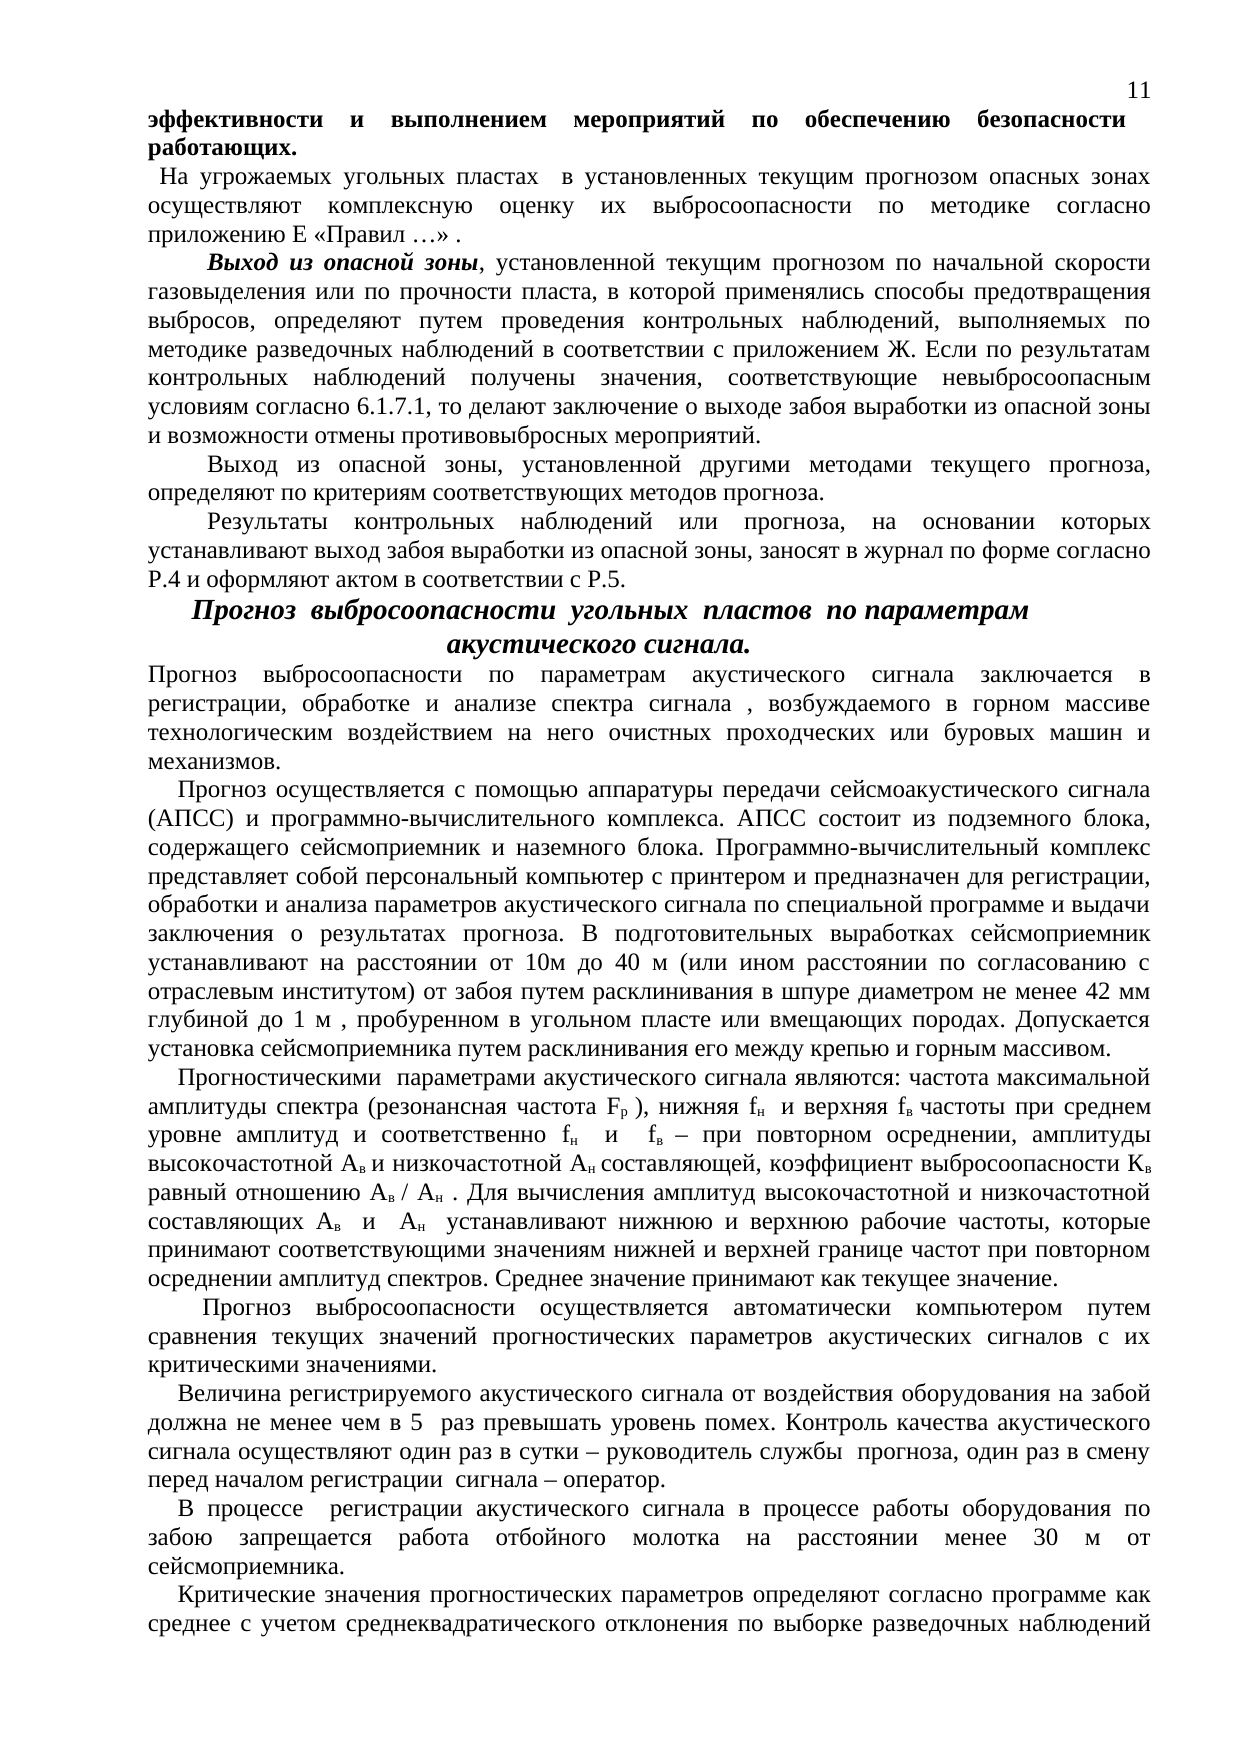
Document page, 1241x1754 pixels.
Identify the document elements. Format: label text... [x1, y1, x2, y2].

text Прогноз выбросоопасности угольных пластов по параметрам [191, 592, 1152, 626]
text Прогноз осуществляется с помощью аппаратуры передачи сейсмоакустического сигнала (АПСС) и программно-вычислительного комплекса. АПСС состоит из подземного блока, содержащего сейсмоприемник и наземного блока. Программно-вычислительный комплекс представляет собой персональный компьютер с принтером и предназначен для регистрации, обработки и анализа параметров акустического сигнала по специальной программе и выдачи заключения о результатах прогноза. В подготовительных выработках сейсмоприемник устанавливают на расстоянии от 10м до (или ином расстоянии по согласованию с отраслевым институтом) от забоя путем расклинивания в шпуре диаметром не менее глубиной до , пробуренном в угольном пласте или вмещающих породах. Допускается установка сейсмоприемника путем расклинивания его между крепью и горным массивом. [148, 774, 1152, 1062]
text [148, 1579, 1152, 1637]
text Величина регистрируемого акустического сигнала от воздействия оборудования на забой должна не менее чем в 5 раз превышать уровень помех. Контроль качества акустического сигнала осуществляют один раз в сутки – руководитель службы прогноза, один раз в смену перед началом регистрации сигнала – оператор. [148, 1378, 1152, 1493]
text Выход из опасной зоны, установленной другими методами текущего прогноза, определяют по критериям соответствующих методов прогноза. [148, 449, 1152, 506]
text Выход из опасной зоны, установленной текущим прогнозом по начальной скорости газовыделения или по прочности пласта, в которой применялись способы предотвращения выбросов, определяют путем проведения контрольных наблюдений, выполняемых по методике разведочных наблюдений в соответствии с приложением Ж. Если по результатам контрольных наблюдений получены значения, соответствующие невыбросоопасным условиям согласно 6.1.7.1, то делают заключение о выходе забоя выработки из опасной зоны и возможности отмены противовыбросных мероприятий. [148, 247, 1152, 449]
text Результаты контрольных наблюдений или прогноза, на основании которых устанавливают выход забоя выработки из опасной зоны, заносят в журнал по форме согласно Р.4 и оформляют актом в соответствии с Р.5. [148, 506, 1152, 592]
text Прогностическими параметрами акустического сигнала являются: частота максимальной амплитуды спектра (резонансная частота Fр ), нижняя fн и верхняя fв частоты при среднем уровне амплитуд и соответственно fн и fв – при повторном осреднении, амплитуды высокочастотной Ав и низкочастотной Ан составляющей, коэффициент выбросоопасности Кв равный отношению Ав / Ан . Для вычисления амплитуд высокочастотной и низкочастотной составляющих Ав и Ан устанавливают нижнюю и верхнюю рабочие частоты, которые принимают соответствующими значениям нижней и верхней границе частот при повторном осреднении амплитуд спектров. Среднее значение принимают как текущее значение. [148, 1062, 1152, 1292]
text В процессе регистрации акустического сигнала в процессе работы оборудования по забою запрещается работа отбойного молотка на расстоянии менее от сейсмоприемника. [148, 1493, 1152, 1579]
text На угрожаемых угольных пластах в установленных текущим прогнозом опасных зонах осуществляют комплексную оценку их выбросоопасности по методике согласно приложению Е «Правил …» . [148, 161, 1152, 247]
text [148, 104, 1152, 161]
text Прогноз выбросоопасности по параметрам акустического сигнала заключается в регистрации, обработке и анализе спектра сигнала , возбуждаемого в горном массиве технологическим воздействием на него очистных проходческих или буровых машин и механизмов. [148, 659, 1152, 774]
text Прогноз выбросоопасности осуществляется автоматически компьютером путем сравнения текущих значений прогностических параметров акустических сигналов с их критическими значениями. [148, 1292, 1152, 1378]
text акустического сигнала. [191, 626, 1152, 659]
